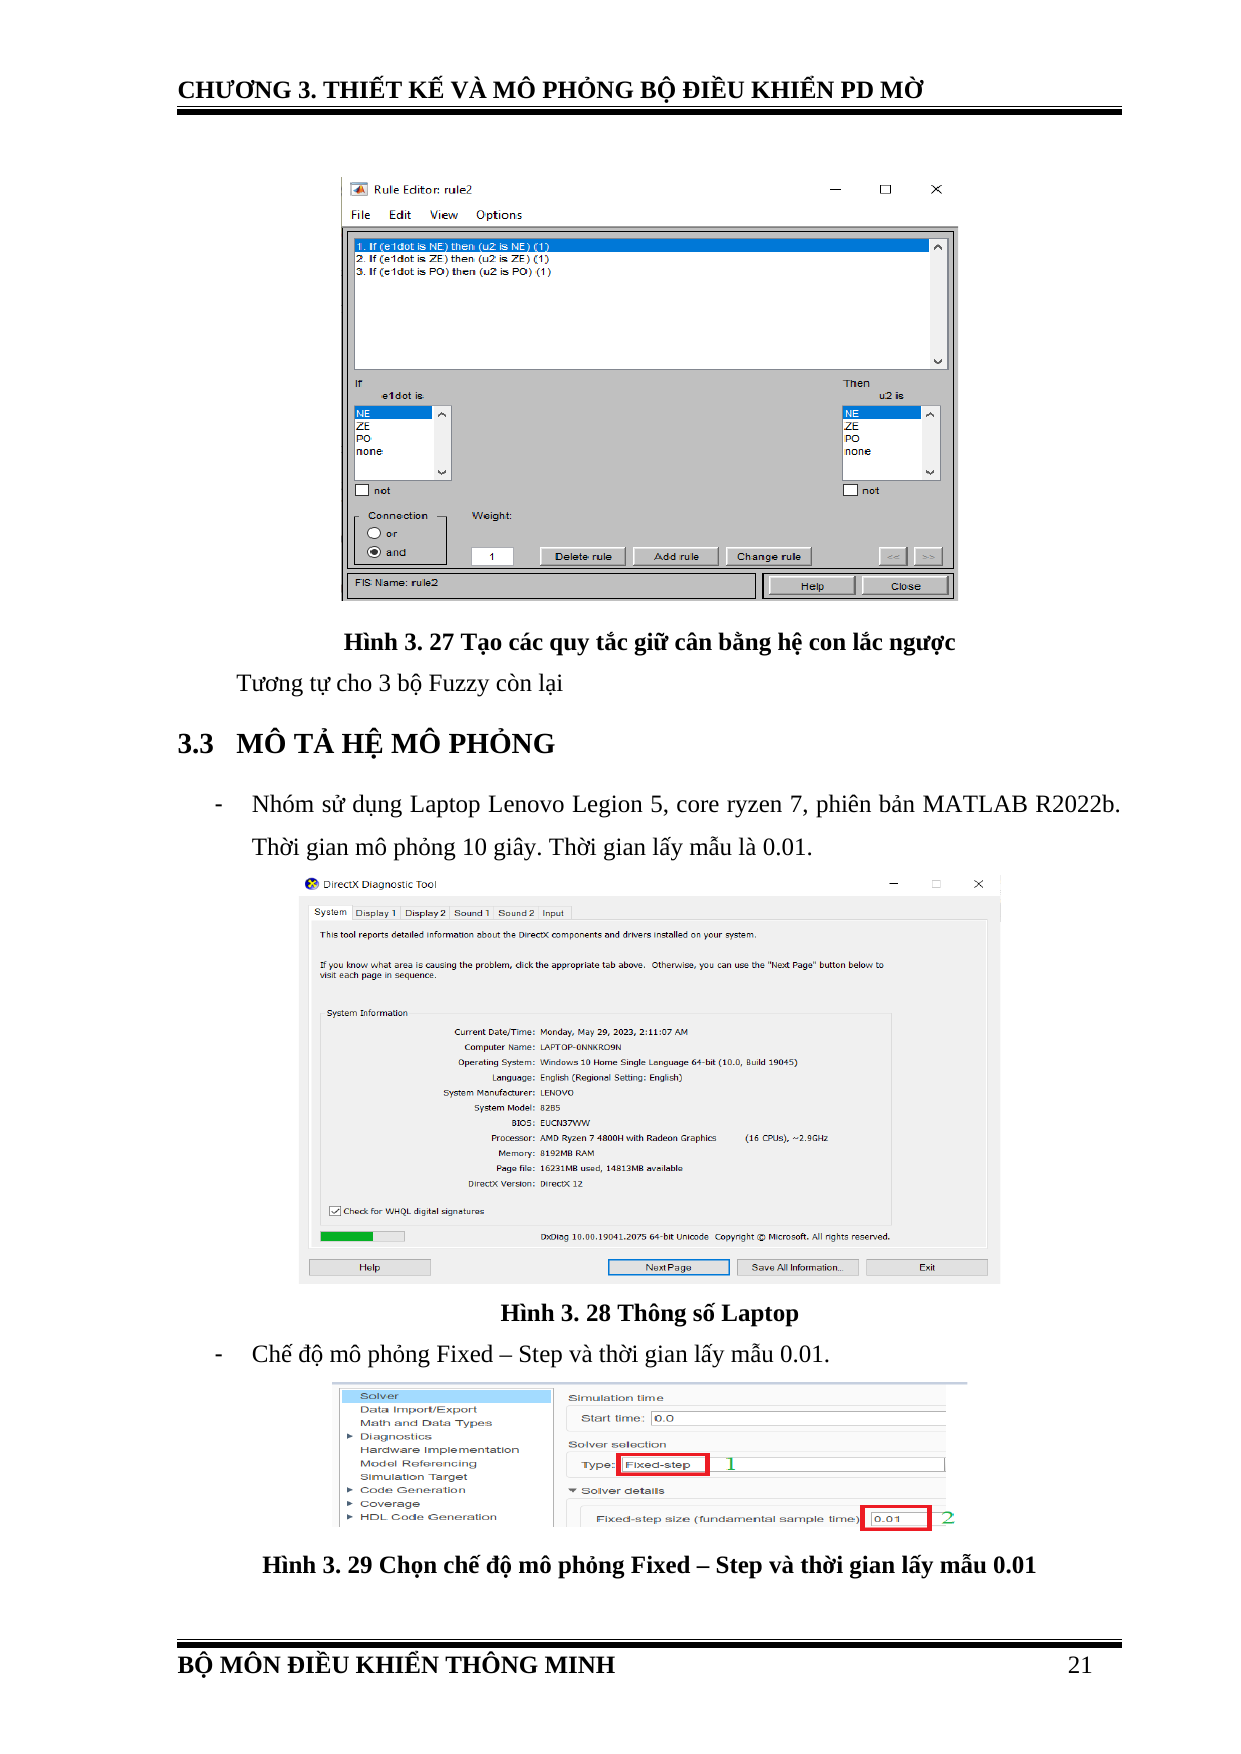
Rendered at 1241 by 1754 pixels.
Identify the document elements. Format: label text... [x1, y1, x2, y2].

list Nhóm sử dụng Laptop Lenovo Legion 5, core ryzen 7, phiên bản MATLAB R2022b. Thời gian mô phỏng 10 giây. Thời gian lấy mẫu là 0.01. [214, 789, 1122, 861]
picture [332, 1382, 968, 1536]
text Tương tự cho 3 bộ Fuzzy còn lại [177, 668, 1122, 697]
list Chế độ mô phỏng Fixed – Step và thời gian lấy mẫu 0.01. [214, 1339, 1122, 1368]
picture [298, 875, 1001, 1284]
picture [341, 177, 959, 601]
subtitle MÔ TẢ HỆ MÔ PHỎNG [177, 726, 1122, 759]
